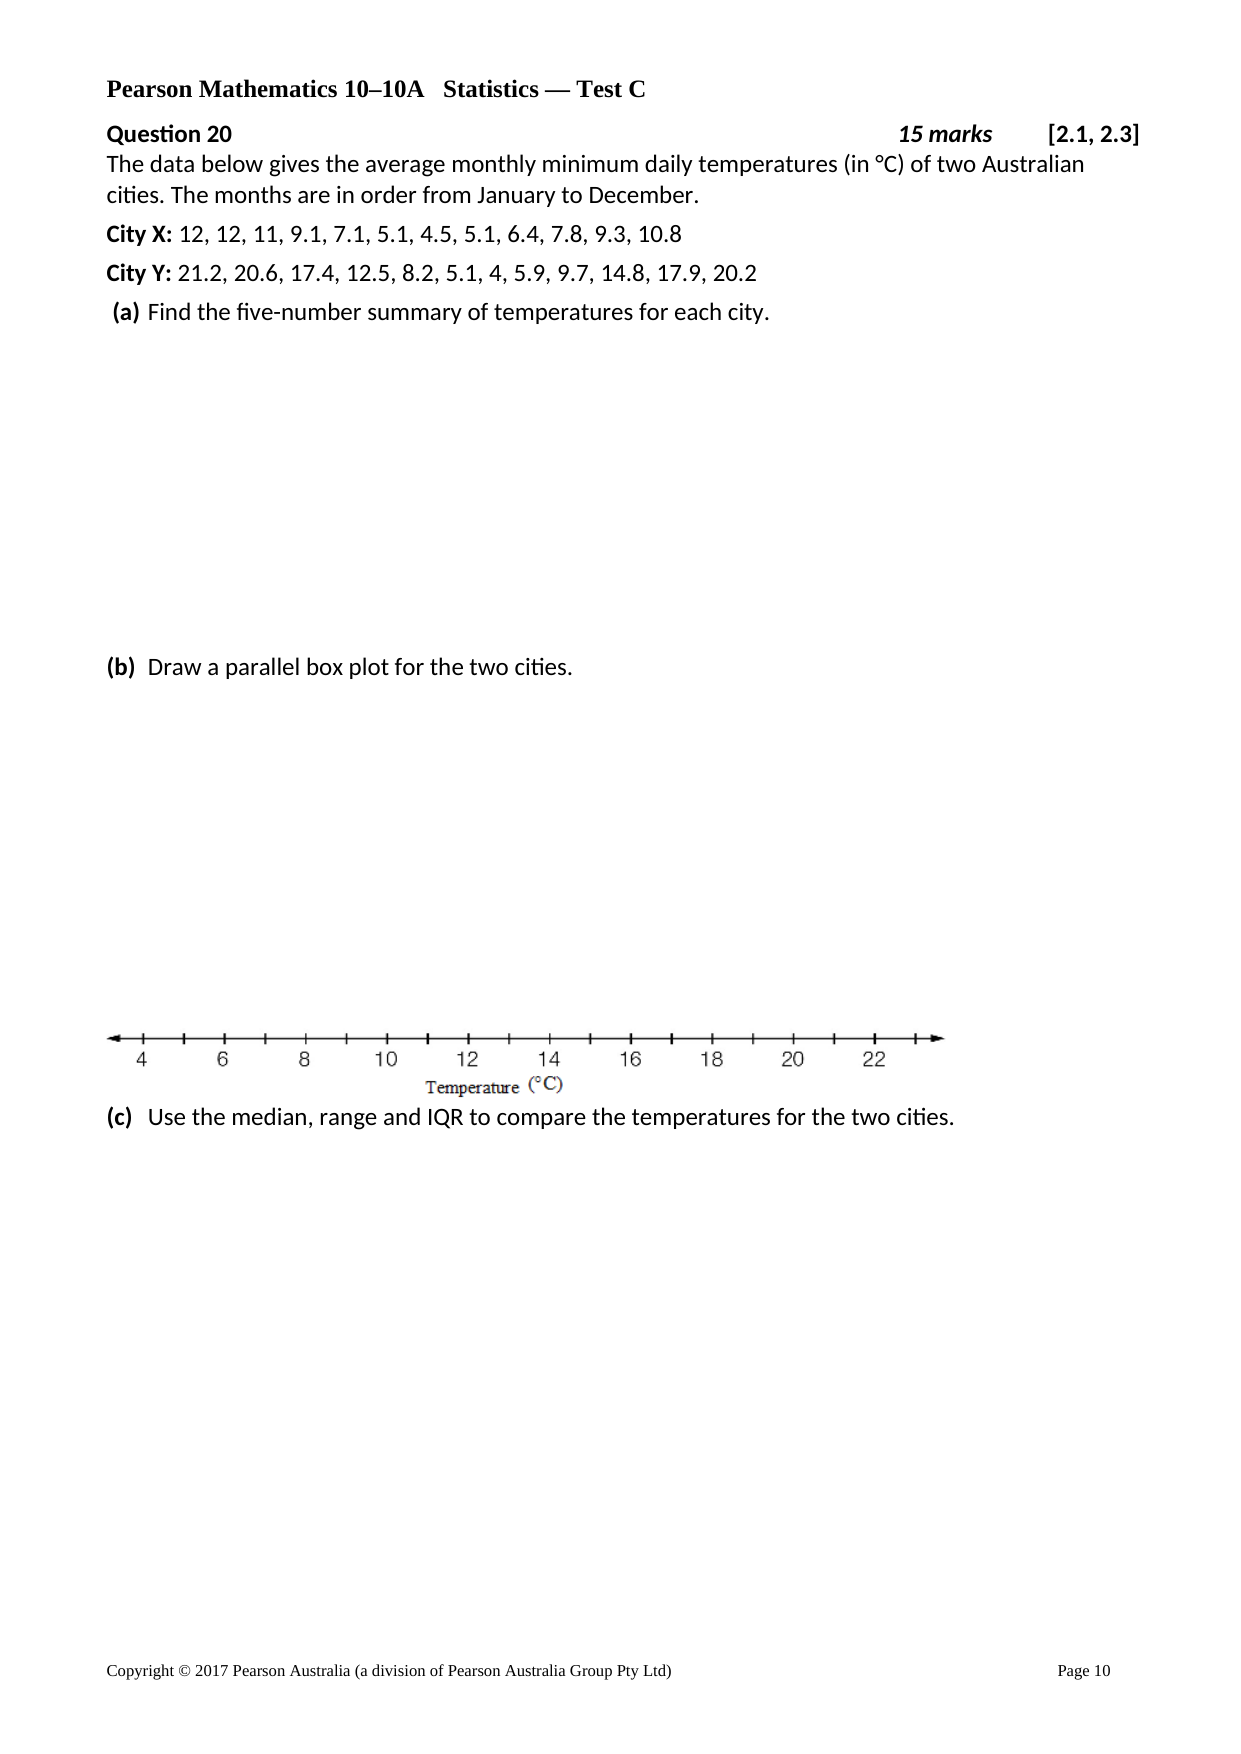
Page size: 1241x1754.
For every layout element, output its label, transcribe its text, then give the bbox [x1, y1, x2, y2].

subtitle Question 20 15 marks [2.1, 2.3] [106, 118, 1134, 149]
text The data below gives the average monthly minimum daily temperatures (in °C) of two Australian cities. The months are in order from January to December. [106, 149, 1134, 210]
text City X: 12, 12, 11, 9.1, 7.1, 5.1, 4.5, 5.1, 6.4, 7.8, 9.3, 10.8 [106, 218, 1134, 248]
text (b) Draw a parallel box plot for the two cities. [106, 651, 1134, 681]
picture [106, 1026, 947, 1102]
text (a) Find the five-number summary of temperatures for each city. [106, 296, 1134, 326]
text City Y: 21.2, 20.6, 17.4, 12.5, 8.2, 5.1, 4, 5.9, 9.7, 14.8, 17.9, 20.2 [106, 257, 1134, 287]
text (c) Use the median, range and IQR to compare the temperatures for the two cities. [106, 1101, 1134, 1132]
